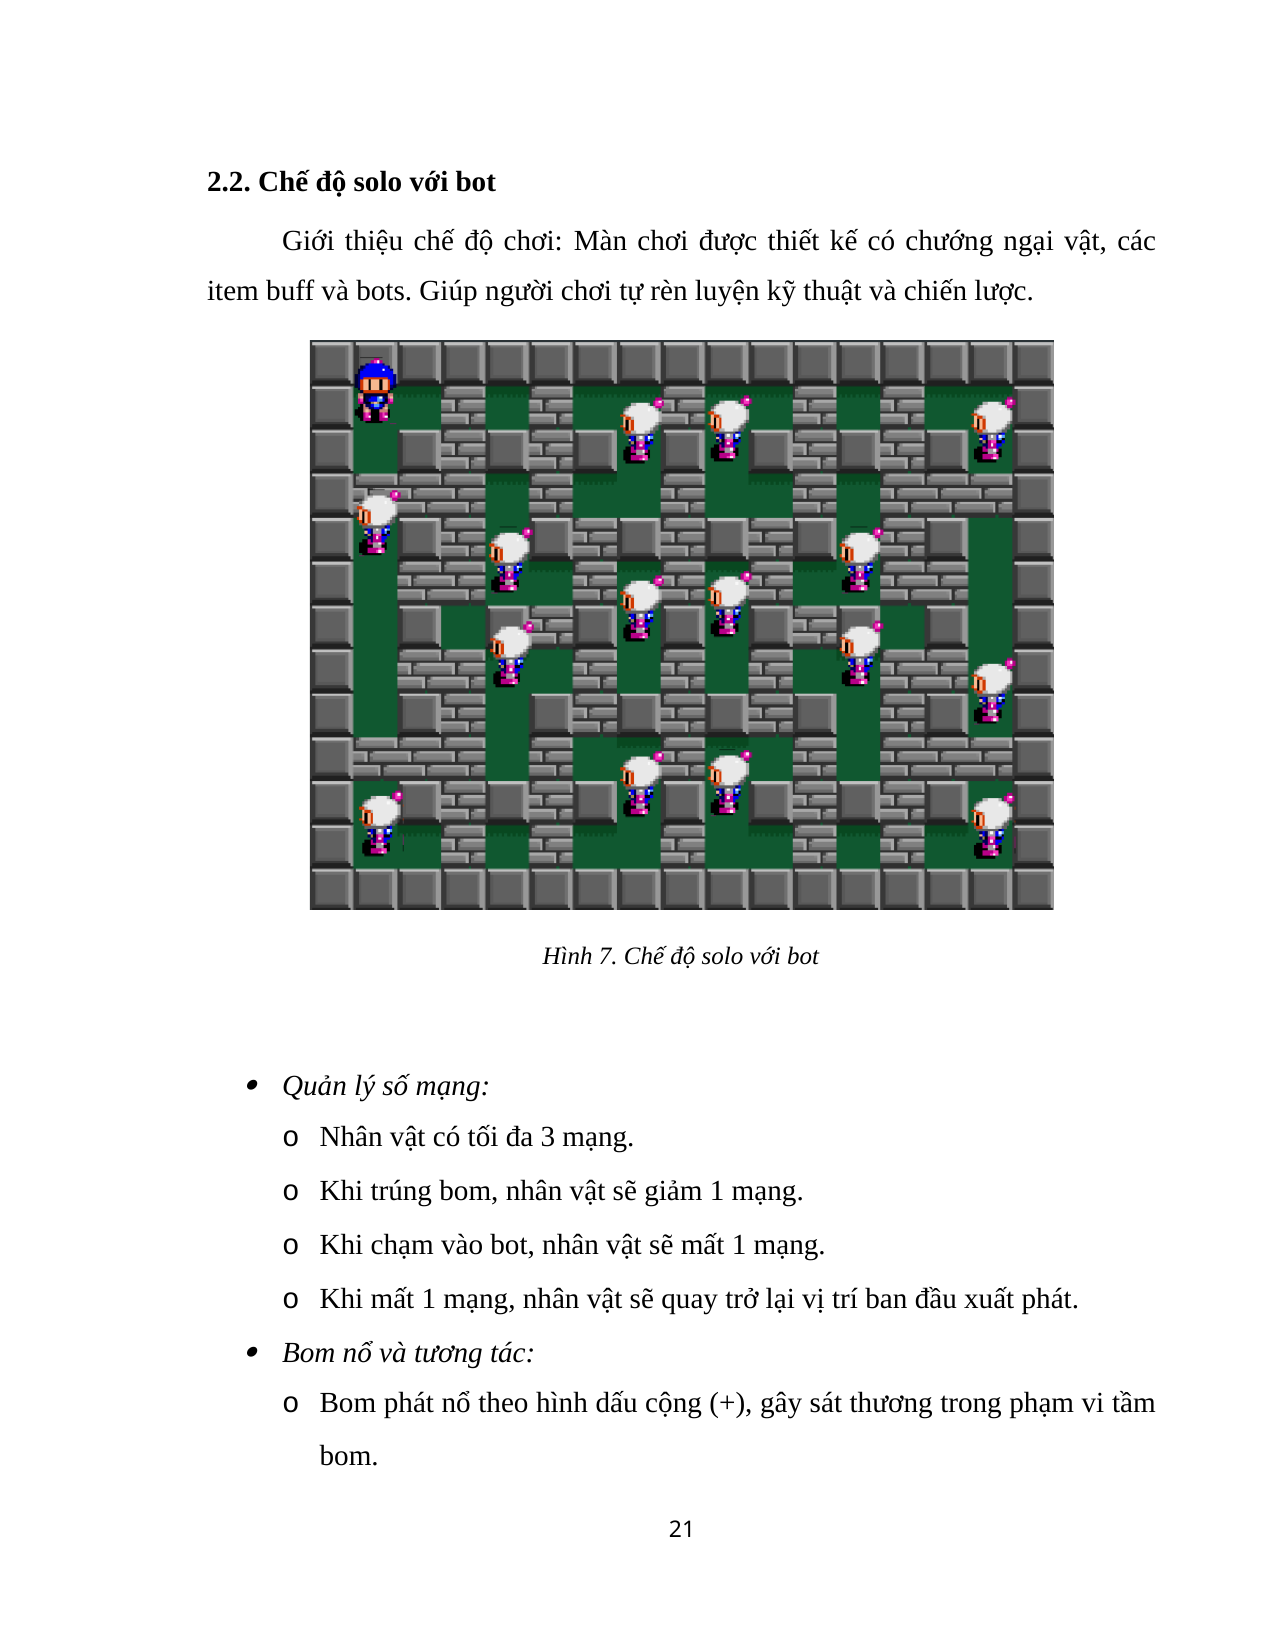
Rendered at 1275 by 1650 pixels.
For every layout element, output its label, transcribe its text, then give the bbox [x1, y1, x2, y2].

list Bom phát nổ theo hình dấu cộng (+), gây sát thương trong phạm vi tầm bom. [282, 1385, 1157, 1472]
text Hình 7. Chế độ solo với bot [207, 941, 1157, 970]
list Bom nổ và tương tác: [244, 1335, 1157, 1368]
picture [309, 340, 1054, 910]
list Khi trúng bom, nhân vật sẽ giảm 1 mạng. [282, 1173, 1157, 1209]
list Khi mất 1 mạng, nhân vật sẽ quay trở lại vị trí ban đầu xuất phát. [282, 1281, 1157, 1317]
text Giới thiệu chế độ chơi: Màn chơi được thiết kế có chướng ngại vật, các item buff và bots. Giúp người chơi tự rèn luyện kỹ thuật và chiến lược. [207, 223, 1157, 307]
list Quản lý số mạng: [244, 1068, 1157, 1102]
list Khi chạm vào bot, nhân vật sẽ mất 1 mạng. [282, 1227, 1157, 1263]
subtitle 2.2. Chế độ solo với bot [207, 164, 1157, 198]
list Nhân vật có tối đa 3 mạng. [282, 1119, 1157, 1155]
